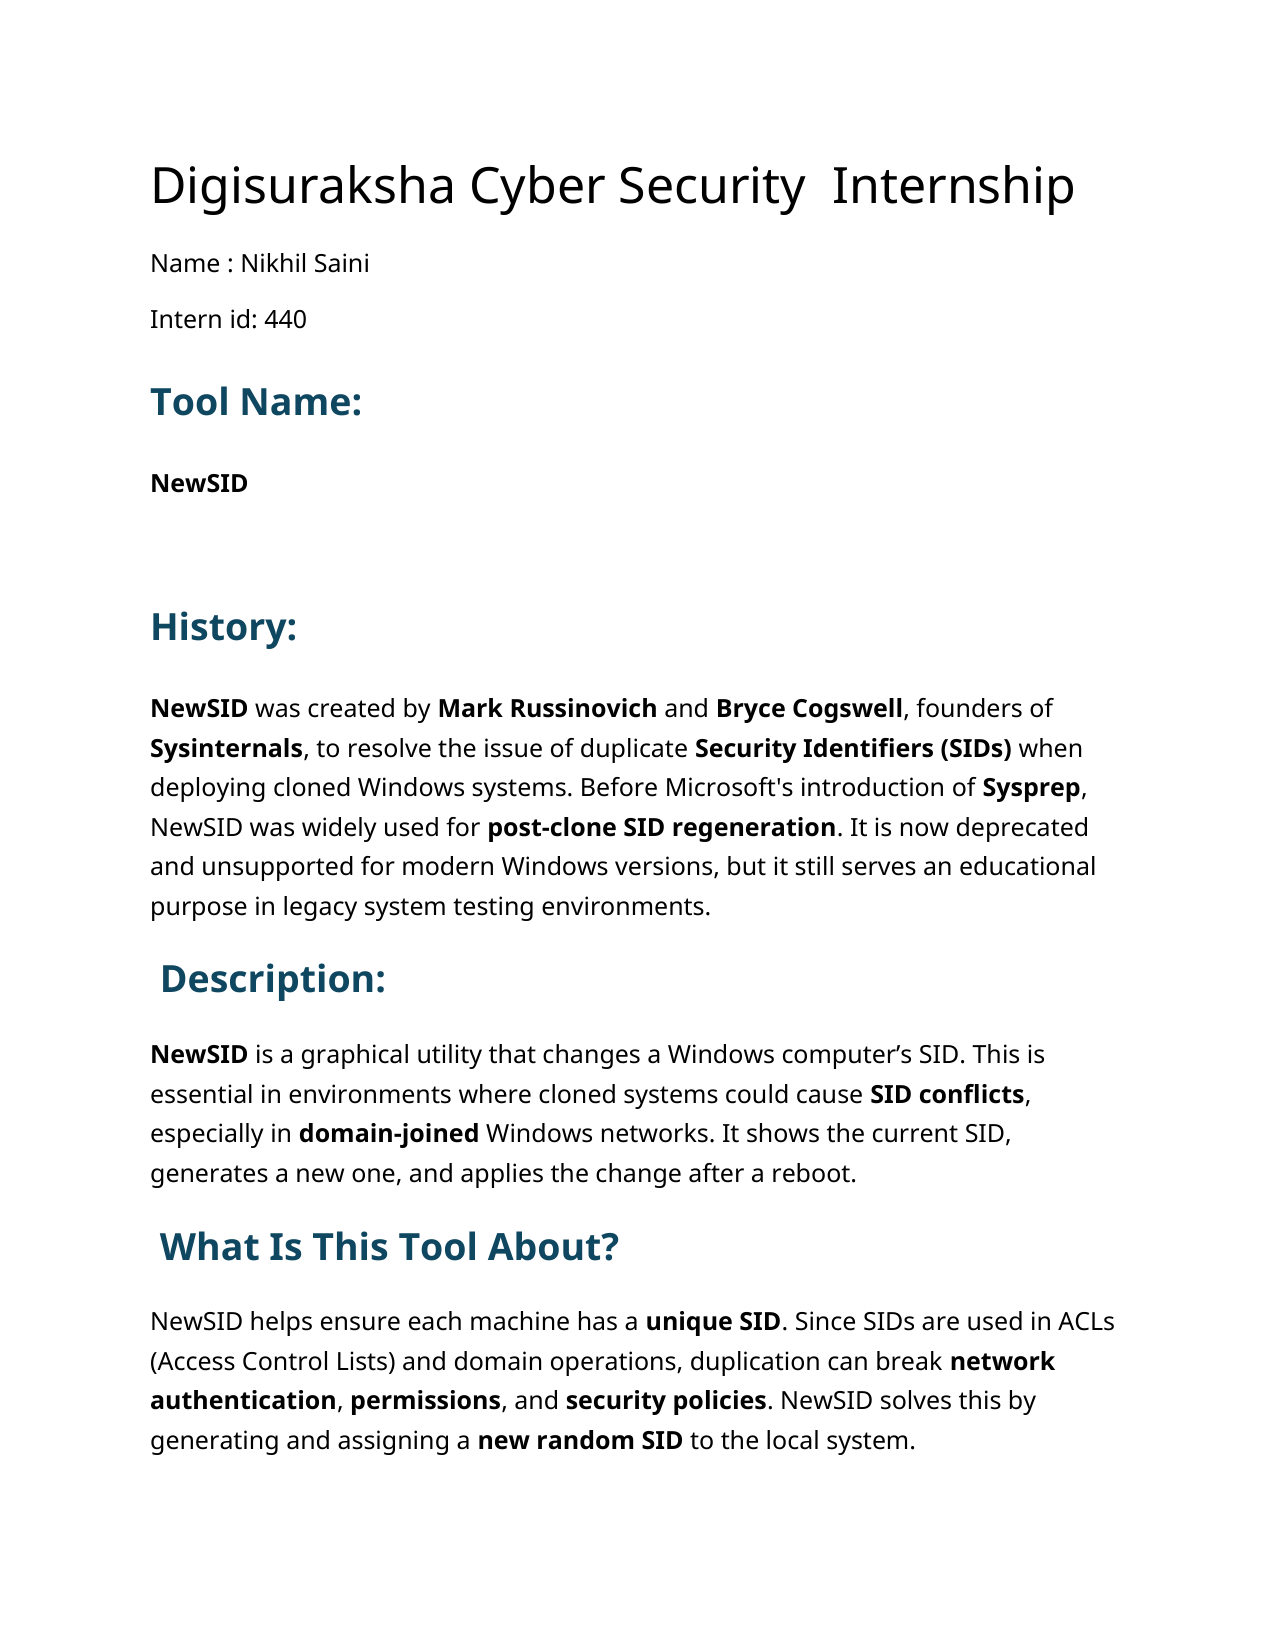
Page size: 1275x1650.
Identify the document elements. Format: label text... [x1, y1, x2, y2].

text NewSID was created by Mark Russinovich and Bryce Cogswell, founders of Sysinternals, to resolve the issue of duplicate Security Identifiers (SIDs) when deploying cloned Windows systems. Before Microsoft's introduction of Sysprep, NewSID was widely used for post-clone SID regeneration. It is now deprecated and unsupported for modern Windows versions, but it still serves an educational purpose in legacy system testing environments. [150, 691, 1125, 922]
text Digisuraksha Cyber Security Internship [150, 150, 1125, 218]
subtitle History: [150, 601, 1125, 652]
text Intern id: 440 [150, 302, 1125, 336]
text NewSID is a graphical utility that changes a Windows computer’s SID. This is essential in environments where cloned systems could cause SID conflicts, especially in domain-joined Windows networks. It shows the current SID, generates a new one, and applies the change after a reboot. [150, 1037, 1125, 1189]
text NewSID helps ensure each machine has a unique SID. Since SIDs are used in ACLs (Access Control Lists) and domain operations, duplication can break network authentication, permissions, and security policies. NewSID solves this by generating and assigning a new random SID to the local system. [150, 1304, 1125, 1456]
text Name : Nikhil Saini [150, 246, 1125, 280]
subtitle Tool Name: [150, 375, 1125, 426]
subtitle What Is This Tool About? [150, 1220, 1125, 1271]
text NewSID [150, 465, 1125, 499]
subtitle Description: [150, 953, 1125, 1004]
